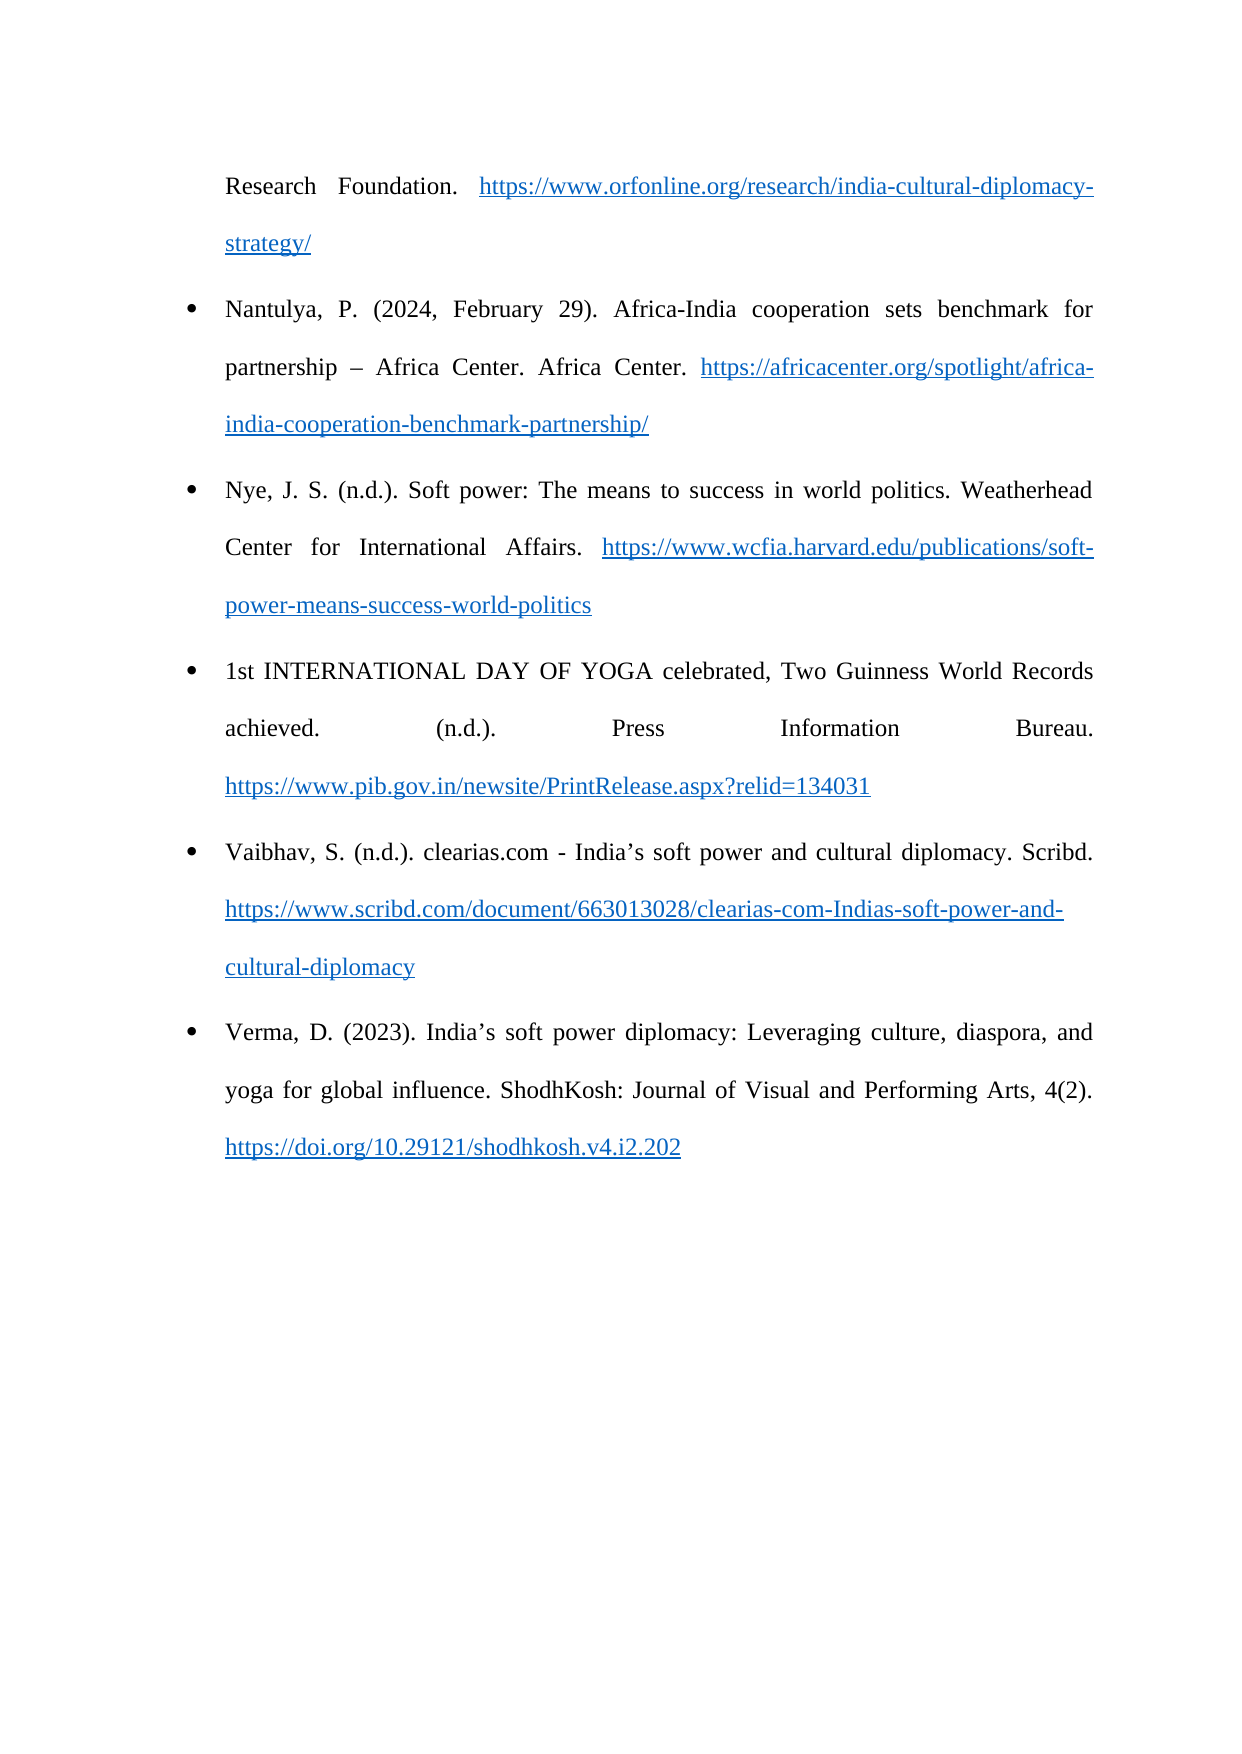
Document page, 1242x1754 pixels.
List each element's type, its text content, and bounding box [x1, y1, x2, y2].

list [187, 171, 1094, 257]
list Vaibhav, S. (n.d.). clearias.com - India’s soft power and cultural diplomacy. Scribd. https://www.scribd.com/document/663013028/clearias-com-Indias-soft-power-and-cultural-diplomacy [187, 837, 1094, 980]
list Nantulya, P. (2024, February 29). Africa-India cooperation sets benchmark for partnership – Africa Center. Africa Center. https://africacenter.org/spotlight/africa-india-cooperation-benchmark-partnership/ [187, 294, 1094, 438]
list 1st INTERNATIONAL DAY OF YOGA celebrated, Two Guinness World Records achieved. (n.d.). Press Information Bureau. https://www.pib.gov.in/newsite/PrintRelease.aspx?relid=134031 [187, 656, 1094, 799]
list Nye, J. S. (n.d.). Soft power: The means to success in world politics. Weatherhead Center for International Affairs. https://www.wcfia.harvard.edu/publications/soft-power-means-success-world-politics [187, 475, 1094, 619]
list Verma, D. (2023). India’s soft power diplomacy: Leveraging culture, diaspora, and yoga for global influence. ShodhKosh: Journal of Visual and Performing Arts, 4(2). https://doi.org/10.29121/shodhkosh.v4.i2.202 [187, 1017, 1094, 1161]
